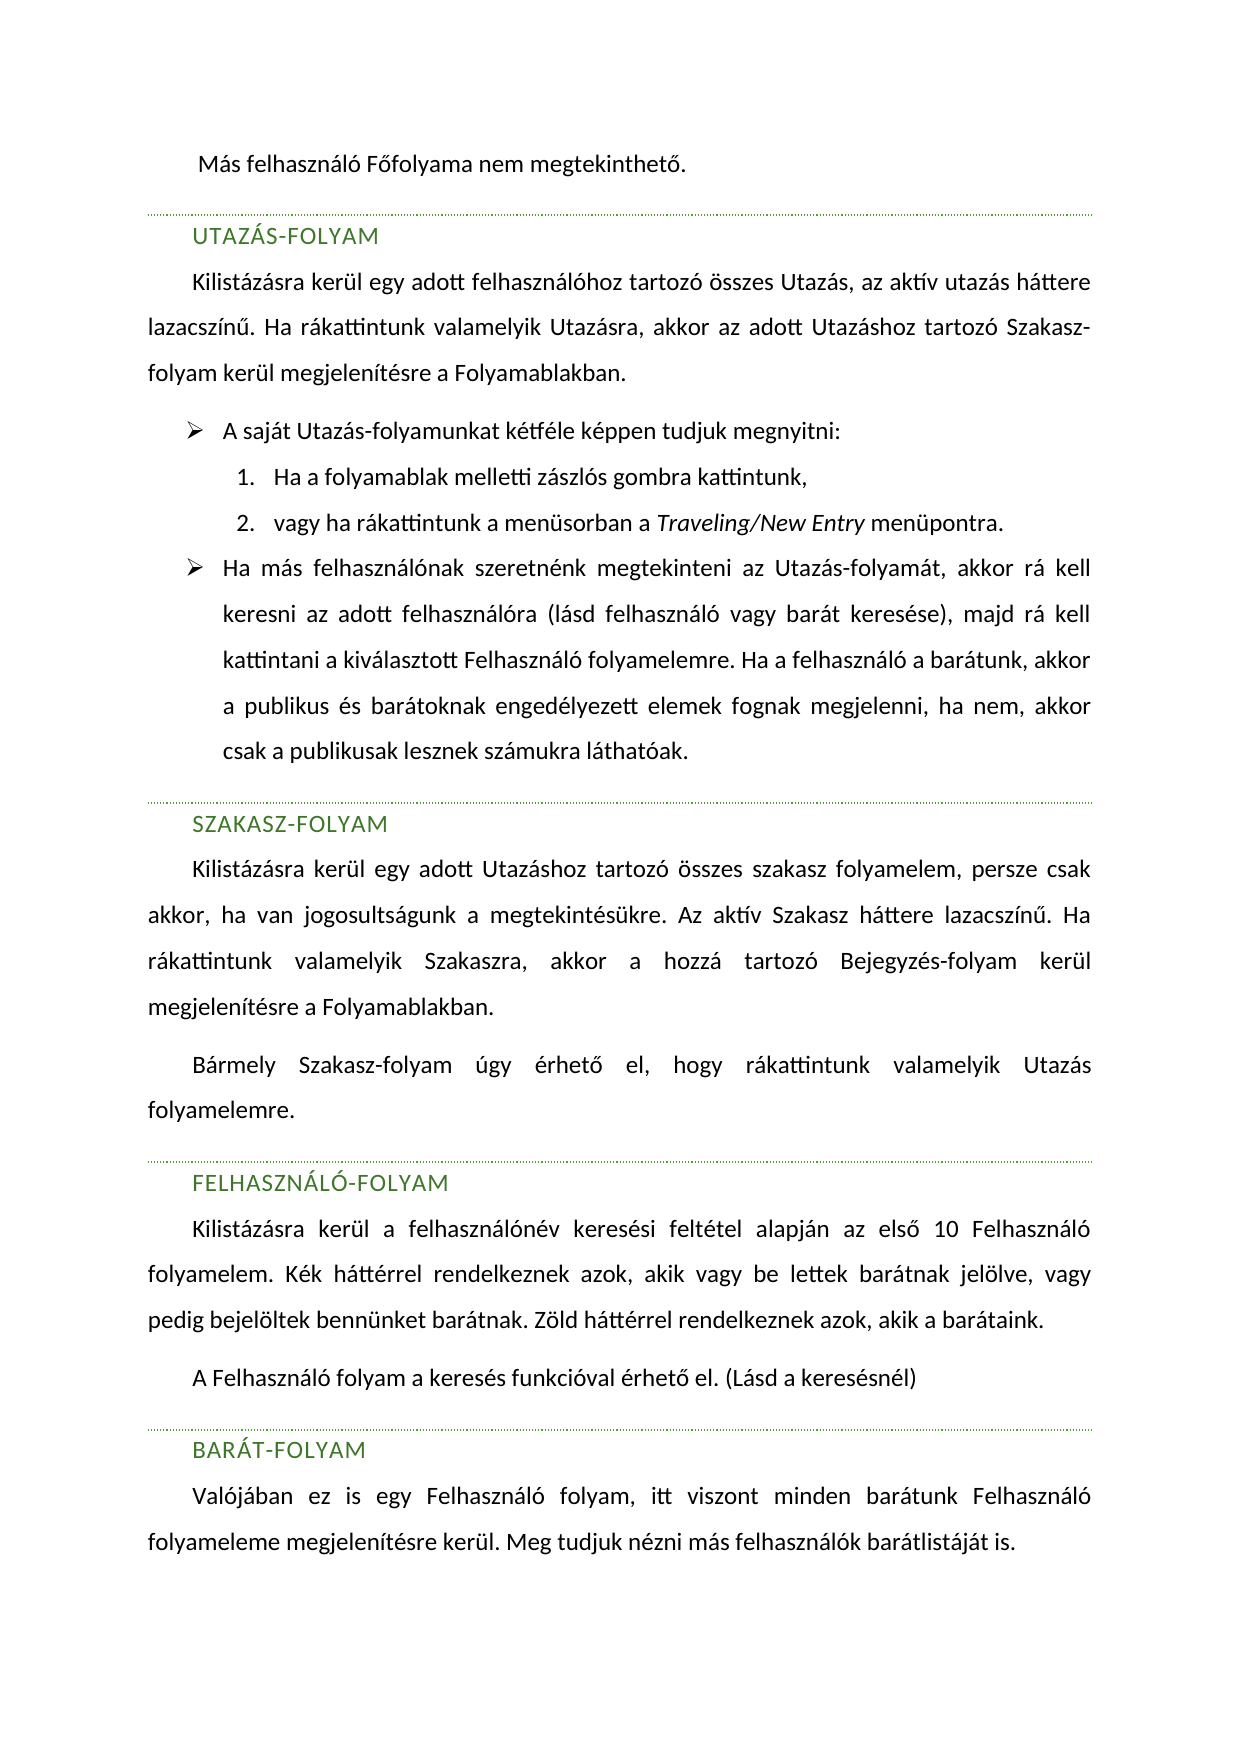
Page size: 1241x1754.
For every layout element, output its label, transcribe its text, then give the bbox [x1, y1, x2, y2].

subtitle Barát-folyam [148, 1429, 1092, 1465]
text Bármely Szakasz-folyam úgy érhető el, hogy rákattintunk valamelyik Utazás folyamelemre. [148, 1049, 1092, 1125]
list Ha a folyamablak melletti zászlós gombra kattintunk, [236, 461, 1092, 492]
list vagy ha rákattintunk a menüsorban a Traveling/New Entry menüpontra. [236, 507, 1092, 537]
text Kilistázásra kerül egy adott Utazáshoz tartozó összes szakasz folyamelem, persze csak akkor, ha van jogosultságunk a megtekintésükre. Az aktív Szakasz háttere lazacszínű. Ha rákattintunk valamelyik Szakaszra, akkor a hozzá tartozó Bejegyzés-folyam kerül megjelenítésre a Folyamablakban. [148, 853, 1092, 1021]
list A saját Utazás-folyamunkat kétféle képpen tudjuk megnyitni: [185, 415, 1092, 446]
text Valójában ez is egy Felhasználó folyam, itt viszont minden barátunk Felhasználó folyameleme megjelenítésre kerül. Meg tudjuk nézni más felhasználók barátlistáját is. [148, 1480, 1092, 1557]
text A Felhasználó folyam a keresés funkcióval érhető el. (Lásd a keresésnél) [148, 1362, 1092, 1393]
list Ha más felhasználónak szeretnénk megtekinteni az Utazás-folyamát, akkor rá kell keresni az adott felhasználóra (lásd felhasználó vagy barát keresése), majd rá kell kattintani a kiválasztott Felhasználó folyamelemre. Ha a felhasználó a barátunk, akkor a publikus és barátoknak engedélyezett elemek fognak megjelenni, ha nem, akkor csak a publikusak lesznek számukra láthatóak. [185, 553, 1092, 766]
text Kilistázásra kerül a felhasználónév keresési feltétel alapján az első 10 Felhasználó folyamelem. Kék háttérrel rendelkeznek azok, akik vagy be lettek barátnak jelölve, vagy pedig bejelöltek bennünket barátnak. Zöld háttérrel rendelkeznek azok, akik a barátaink. [148, 1213, 1092, 1335]
text Más felhasználó Főfolyama nem megtekinthető. [148, 148, 1092, 178]
subtitle Felhasználó-folyam [148, 1161, 1092, 1197]
subtitle Szakasz-folyam [148, 802, 1092, 838]
subtitle Utazás-folyam [148, 214, 1092, 251]
